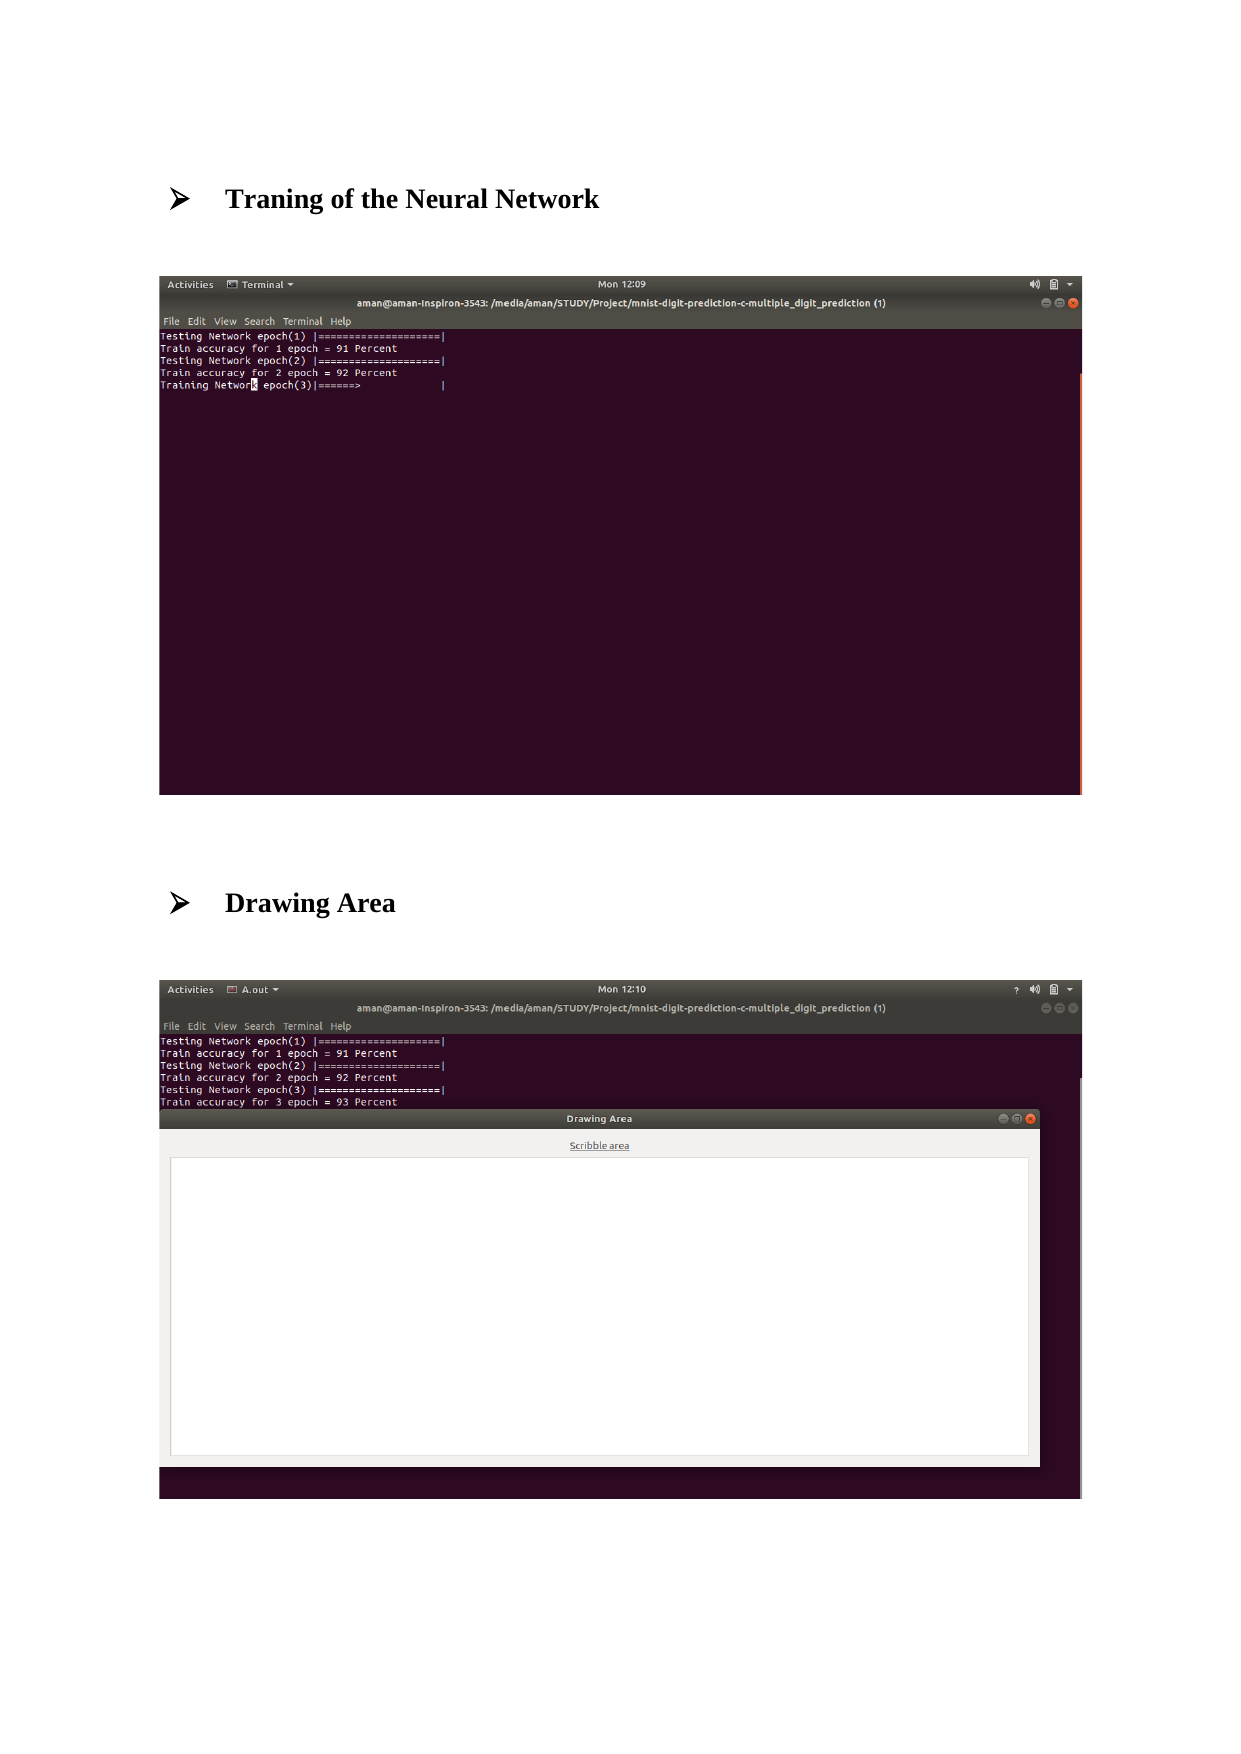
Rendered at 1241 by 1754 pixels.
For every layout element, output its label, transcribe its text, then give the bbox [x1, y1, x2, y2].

list Traning of the Neural Network [169, 182, 1091, 215]
picture [159, 980, 1083, 1499]
list Drawing Area [169, 886, 1091, 919]
picture [159, 276, 1083, 795]
